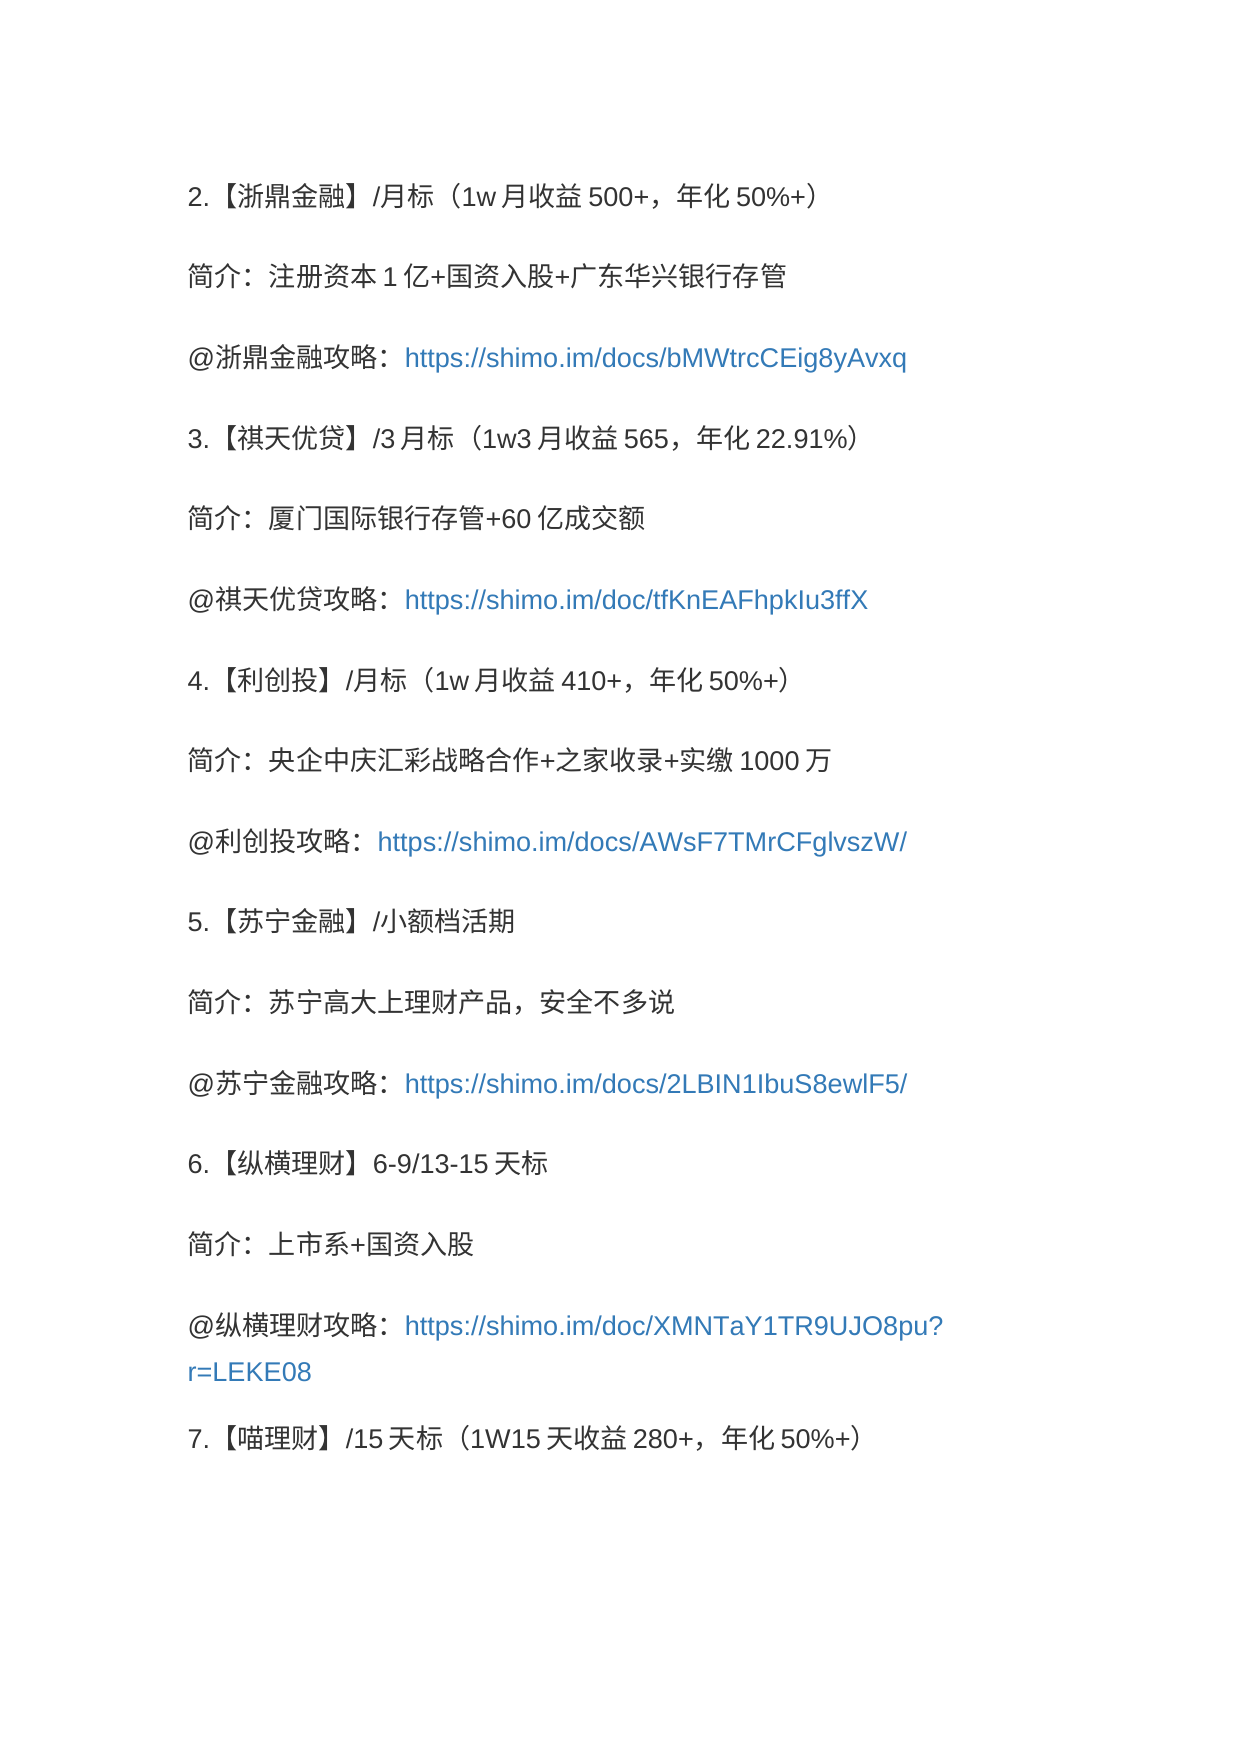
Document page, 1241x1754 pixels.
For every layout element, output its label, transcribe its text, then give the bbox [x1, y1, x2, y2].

text 2.【浙鼎金融】/月标（1w月收益500+，年化50%+） [187, 162, 1053, 227]
text 7.【喵理财】/15天标（1W15天收益280+，年化50%+） [187, 1404, 1053, 1469]
text 简介：央企中庆汇彩战略合作+之家收录+实缴1000万 [187, 726, 1053, 791]
text 6.【纵横理财】6-9/13-15天标 [187, 1129, 1053, 1194]
text 简介：厦门国际银行存管+60亿成交额 [187, 484, 1053, 549]
text 3.【祺天优贷】/3月标（1w3月收益565，年化22.91%） [187, 404, 1053, 469]
text 4.【利创投】/月标（1w月收益410+，年化50%+） [187, 646, 1053, 711]
text 简介：苏宁高大上理财产品，安全不多说 [187, 968, 1053, 1033]
text @纵横理财攻略：https://shimo.im/doc/XMNTaY1TR9UJO8pu?r=LEKE08 [187, 1291, 1053, 1388]
text 5.【苏宁金融】/小额档活期 [187, 888, 1053, 953]
text @利创投攻略：https://shimo.im/docs/AWsF7TMrCFglvszW/ [187, 807, 1053, 872]
text 简介：注册资本1亿+国资入股+广东华兴银行存管 [187, 243, 1053, 308]
text @苏宁金融攻略：https://shimo.im/docs/2LBIN1IbuS8ewlF5/ [187, 1049, 1053, 1114]
text @浙鼎金融攻略：https://shimo.im/docs/bMWtrcCEig8yAvxq [187, 323, 1053, 388]
text 简介：上市系+国资入股 [187, 1210, 1053, 1275]
text @祺天优贷攻略：https://shimo.im/doc/tfKnEAFhpkIu3ffX [187, 565, 1053, 630]
